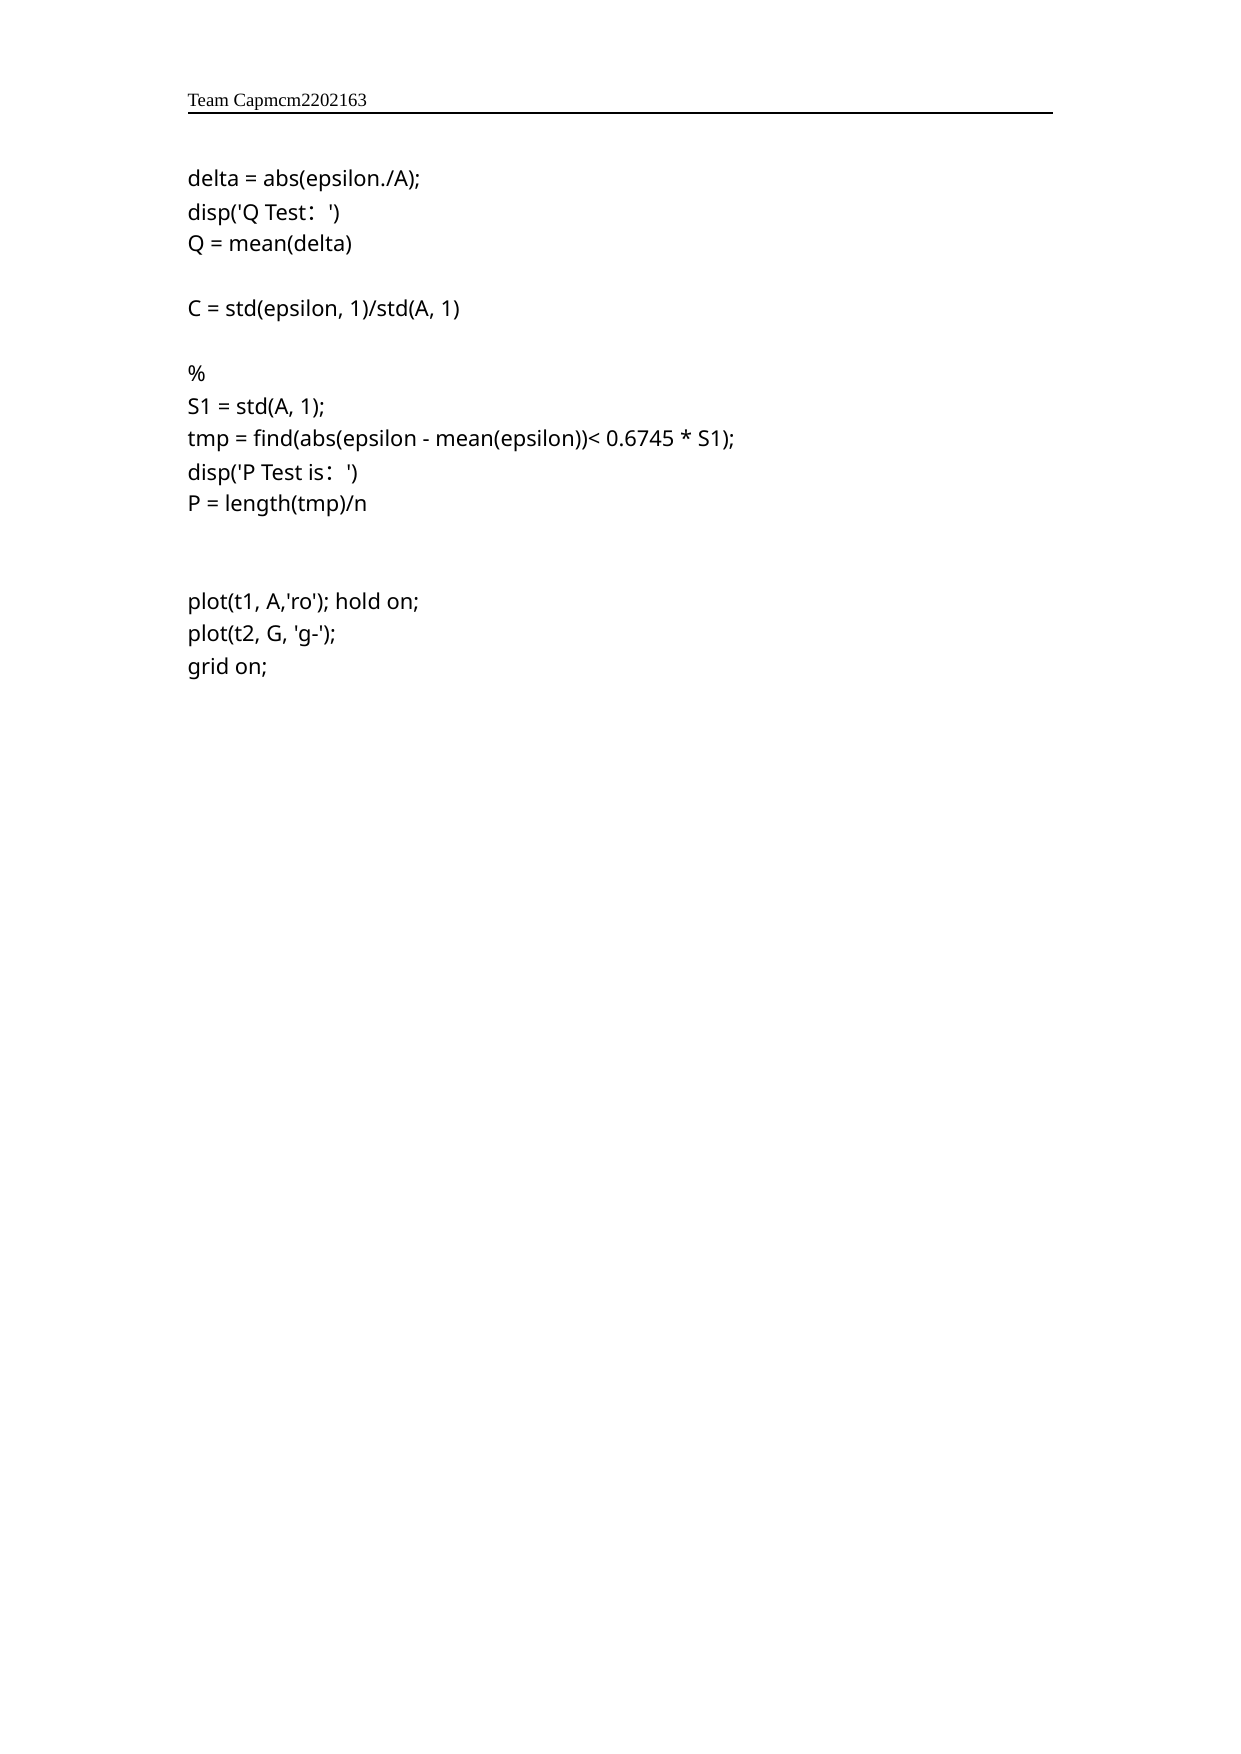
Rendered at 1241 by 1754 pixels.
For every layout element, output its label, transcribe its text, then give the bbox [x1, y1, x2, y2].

text S1 = std(A, 1); [187, 389, 1053, 422]
text Q = mean(delta) [187, 227, 1053, 259]
text tmp = find(abs(epsilon - mean(epsilon))< 0.6745 * S1); [187, 422, 1053, 454]
text disp('Q Test：') [187, 194, 1053, 227]
text % [187, 357, 1053, 389]
text grid on; [187, 649, 1053, 682]
text P = length(tmp)/n [187, 487, 1053, 519]
text delta = abs(epsilon./A); [187, 162, 1053, 194]
text plot(t1, A,'ro'); hold on; [187, 584, 1053, 617]
text disp('P Test is：') [187, 454, 1053, 487]
text C = std(epsilon, 1)/std(A, 1) [187, 292, 1053, 324]
text plot(t2, G, 'g-'); [187, 617, 1053, 649]
